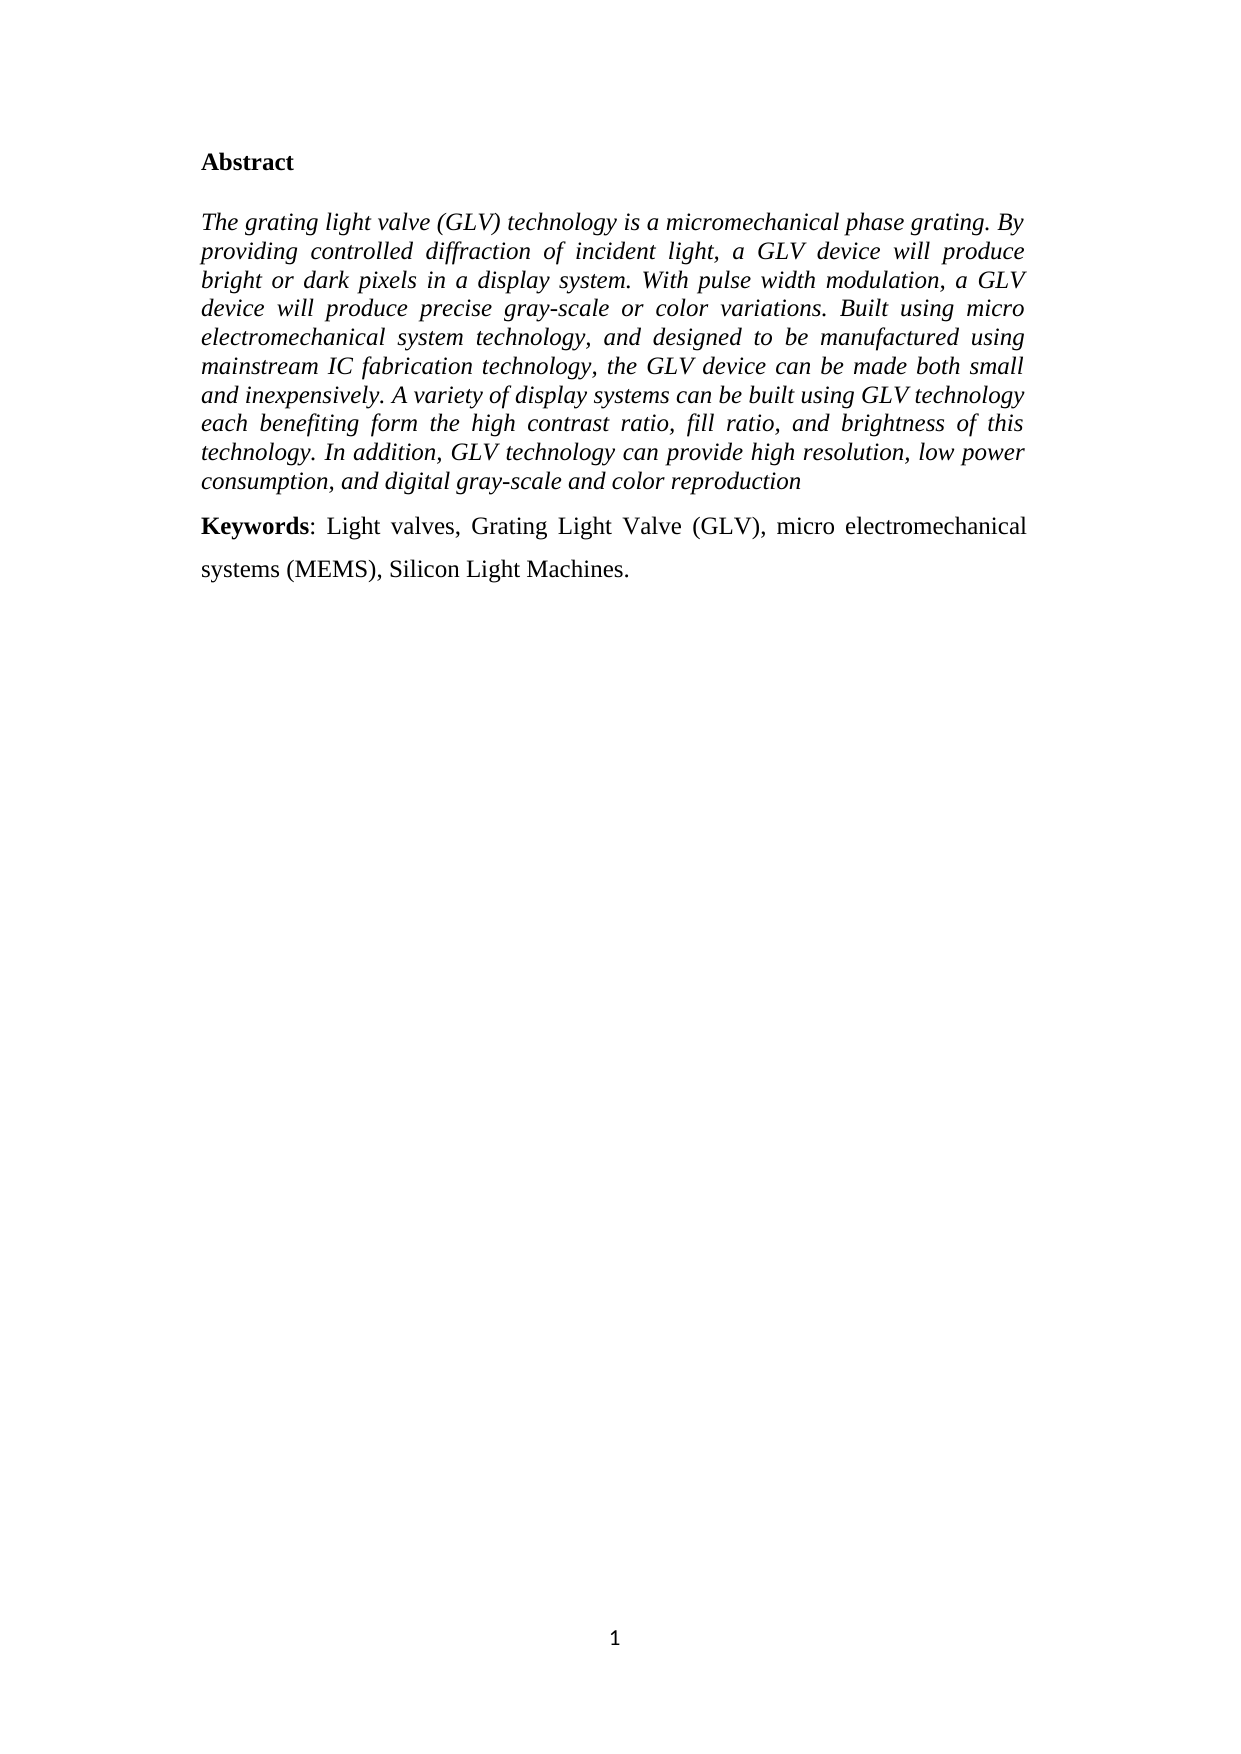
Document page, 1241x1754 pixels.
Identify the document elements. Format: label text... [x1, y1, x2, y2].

text Keywords: Light valves, Grating Light Valve (GLV), micro electromechanical systems (MEMS), Silicon Light Machines. [201, 511, 1028, 583]
text The grating light valve (GLV) technology is a micromechanical phase grating. By providing controlled diffraction of incident light, a GLV device will produce bright or dark pixels in a display system. With pulse width modulation, a GLV device will produce precise gray-scale or color variations. Built using micro electromechanical system technology, and designed to be manufactured using mainstream IC fabrication technology, the GLV device can be made both small and inexpensively. A variety of display systems can be built using GLV technology each benefiting form the high contrast ratio, fill ratio, and brightness of this technology. In addition, GLV technology can provide high resolution, low power consumption, and digital gray-scale and color reproduction [201, 207, 1028, 495]
text Abstract [201, 147, 1028, 176]
